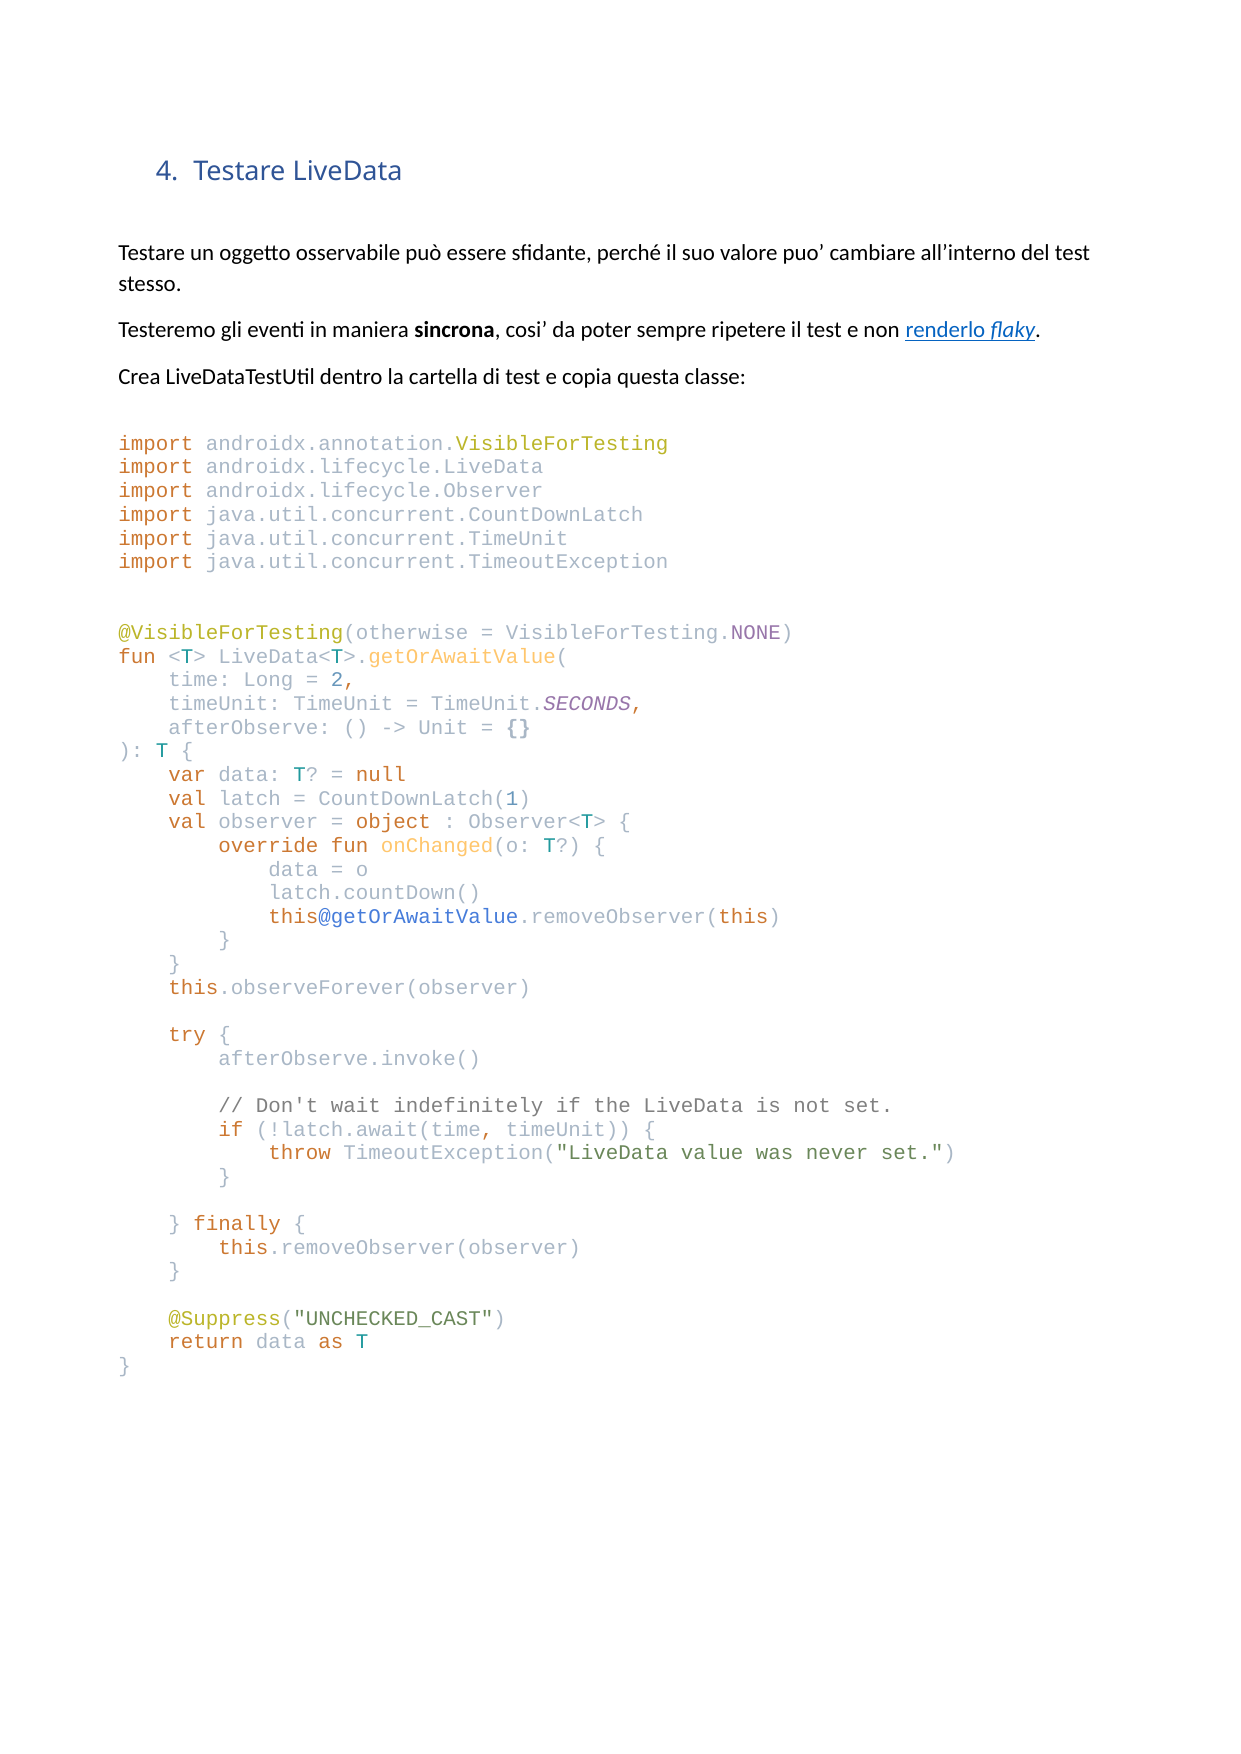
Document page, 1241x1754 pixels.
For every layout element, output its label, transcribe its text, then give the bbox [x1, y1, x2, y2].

subtitle Testare LiveData [156, 152, 1122, 189]
text import androidx.annotation.VisibleForTesting import androidx.lifecycle.LiveData import androidx.lifecycle.Observer import java.util.concurrent.CountDownLatch import java.util.concurrent.TimeUnit import java.util.concurrent.TimeoutException @VisibleForTesting(otherwise = VisibleForTesting.NONE) fun <T> LiveData<T>.getOrAwaitValue( time: Long = 2, timeUnit: TimeUnit = TimeUnit.SECONDS, afterObserve: () -> Unit = {} ): T { var data: T? = null val latch = CountDownLatch(1) val observer = object : Observer<T> { override fun onChanged(o: T?) { data = o latch.countDown() this@getOrAwaitValue.removeObserver(this) } } this.observeForever(observer) try { afterObserve.invoke() // Don't wait indefinitely if the LiveData is not set. if (!latch.await(time, timeUnit)) { throw TimeoutException("LiveData value was never set.") } } finally { this.removeObserver(observer) } @Suppress("UNCHECKED_CAST") return data as T } [118, 409, 1122, 1379]
text Testare un oggetto osservabile può essere sfidante, perché il suo valore puo’ cambiare all’interno del test stesso. [118, 238, 1122, 297]
text Crea LiveDataTestUtil dentro la cartella di test e copia questa classe: [118, 362, 1122, 390]
text Testeremo gli eventi in maniera sincrona, cosi’ da poter sempre ripetere il test e non renderlo flaky. [118, 316, 1122, 343]
